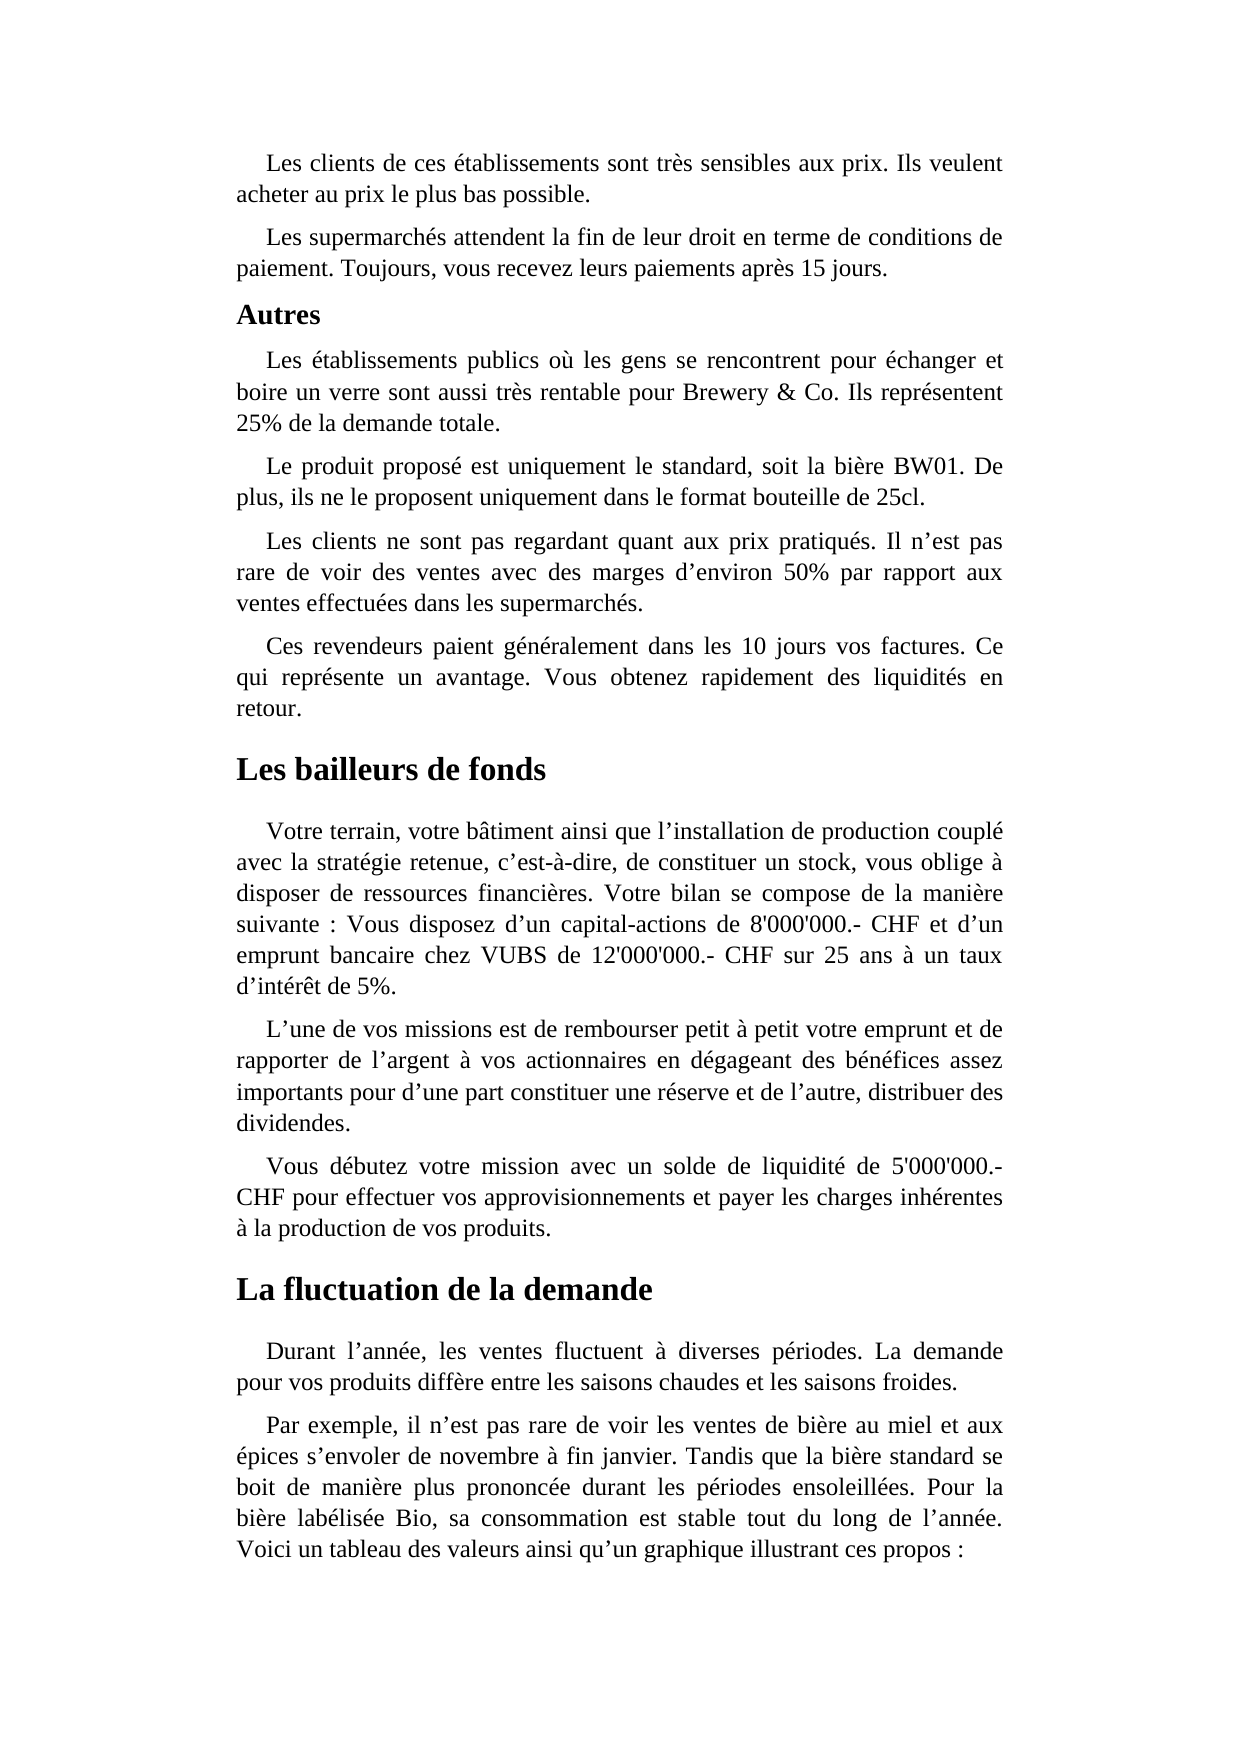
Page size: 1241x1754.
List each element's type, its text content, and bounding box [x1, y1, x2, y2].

text Les supermarchés attendent la fin de leur droit en terme de conditions de paiement. Toujours, vous recevez leurs paiements après 15 jours. [236, 222, 1004, 282]
text Votre terrain, votre bâtiment ainsi que l’installation de production couplé avec la stratégie retenue, c’est-à-dire, de constituer un stock, vous oblige à disposer de ressources financières. Votre bilan se compose de la manière suivante : Vous disposez d’un capital-actions de 8'000'000.- CHF et d’un emprunt bancaire chez VUBS de 12'000'000.- CHF sur 25 ans à un taux d’intérêt de 5%. [236, 816, 1004, 1000]
text Durant l’année, les ventes fluctuent à diverses périodes. La demande pour vos produits diffère entre les saisons chaudes et les saisons froides. [236, 1336, 1004, 1396]
text Les clients ne sont pas regardant quant aux prix pratiqués. Il n’est pas rare de voir des ventes avec des marges d’environ 50% par rapport aux ventes effectuées dans les supermarchés. [236, 526, 1004, 617]
text La fluctuation de la demande [236, 1269, 1004, 1308]
text Par exemple, il n’est pas rare de voir les ventes de bière au miel et aux épices s’envoler de novembre à fin janvier. Tandis que la bière standard se boit de manière plus prononcée durant les périodes ensoleillées. Pour la bière labélisée Bio, sa consommation est stable tout du long de l’année. Voici un tableau des valeurs ainsi qu’un graphique illustrant ces propos : [236, 1410, 1004, 1563]
text Vous débutez votre mission avec un solde de liquidité de 5'000'000.- CHF pour effectuer vos approvisionnements et payer les charges inhérentes à la production de vos produits. [236, 1151, 1004, 1242]
text Autres [236, 297, 1004, 330]
text Les établissements publics où les gens se rencontrent pour échanger et boire un verre sont aussi très rentable pour Brewery & Co. Ils représentent 25% de la demande totale. [236, 346, 1004, 436]
text Le produit proposé est uniquement le standard, soit la bière BW01. De plus, ils ne le proposent uniquement dans le format bouteille de 25cl. [236, 451, 1004, 511]
text Ces revendeurs paient généralement dans les 10 jours vos factures. Ce qui représente un avantage. Vous obtenez rapidement des liquidités en retour. [236, 631, 1004, 722]
text Les bailleurs de fonds [236, 749, 1004, 788]
text L’une de vos missions est de rembourser petit à petit votre emprunt et de rapporter de l’argent à vos actionnaires en dégageant des bénéfices assez importants pour d’une part constituer une réserve et de l’autre, distribuer des dividendes. [236, 1014, 1004, 1136]
text Les clients de ces établissements sont très sensibles aux prix. Ils veulent acheter au prix le plus bas possible. [236, 148, 1004, 207]
